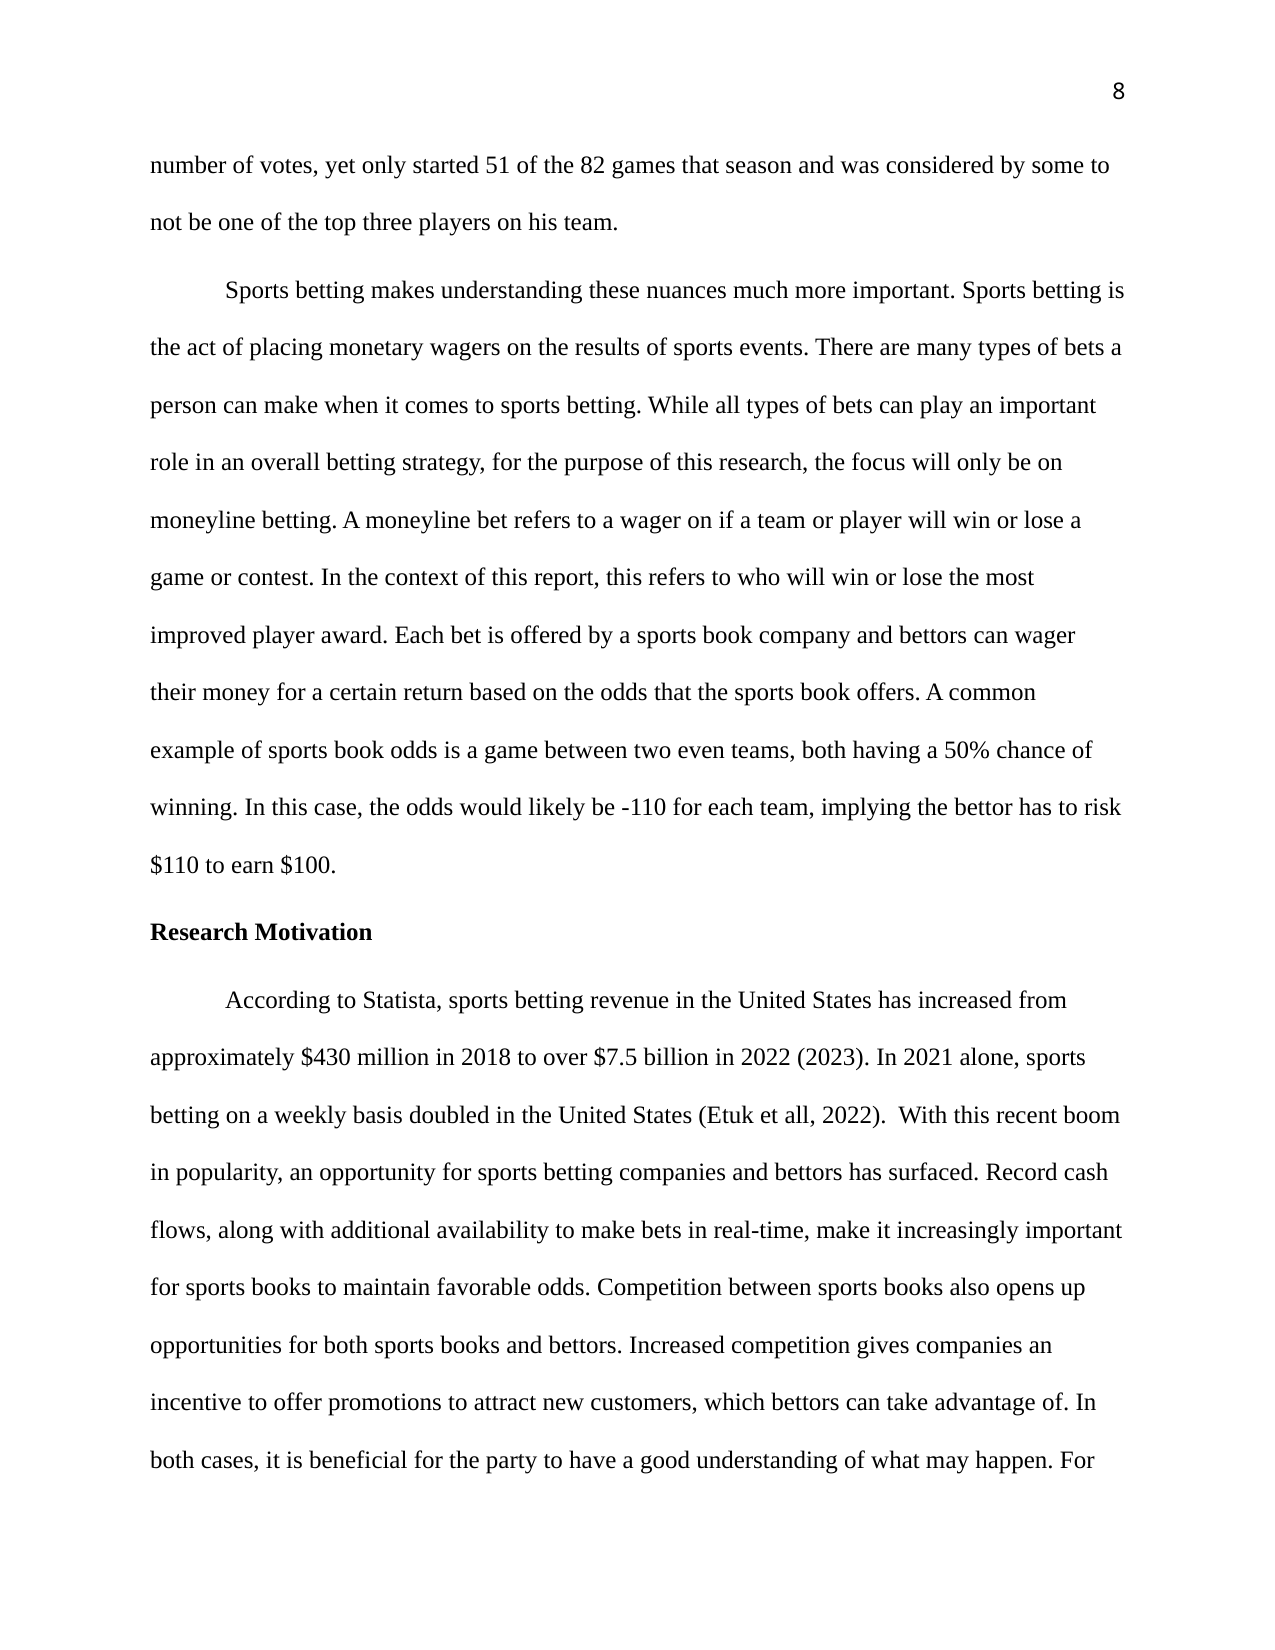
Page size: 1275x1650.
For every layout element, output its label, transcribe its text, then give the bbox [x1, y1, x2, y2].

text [150, 985, 1125, 1474]
subtitle Research Motivation [150, 917, 1125, 946]
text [150, 150, 1125, 236]
text Sports betting makes understanding these nuances much more important. Sports betting is the act of placing monetary wagers on the results of sports events. There are many types of bets a person can make when it comes to sports betting. While all types of bets can play an important role in an overall betting strategy, for the purpose of this research, the focus will only be on moneyline betting. A moneyline bet refers to a wager on if a team or player will win or lose a game or contest. In the context of this report, this refers to who will win or lose the most improved player award. Each bet is offered by a sports book company and bettors can wager their money for a certain return based on the odds that the sports book offers. A common example of sports book odds is a game between two even teams, both having a 50% chance of winning. In this case, the odds would likely be -110 for each team, implying the bettor has to risk $110 to earn $100. [150, 275, 1125, 879]
